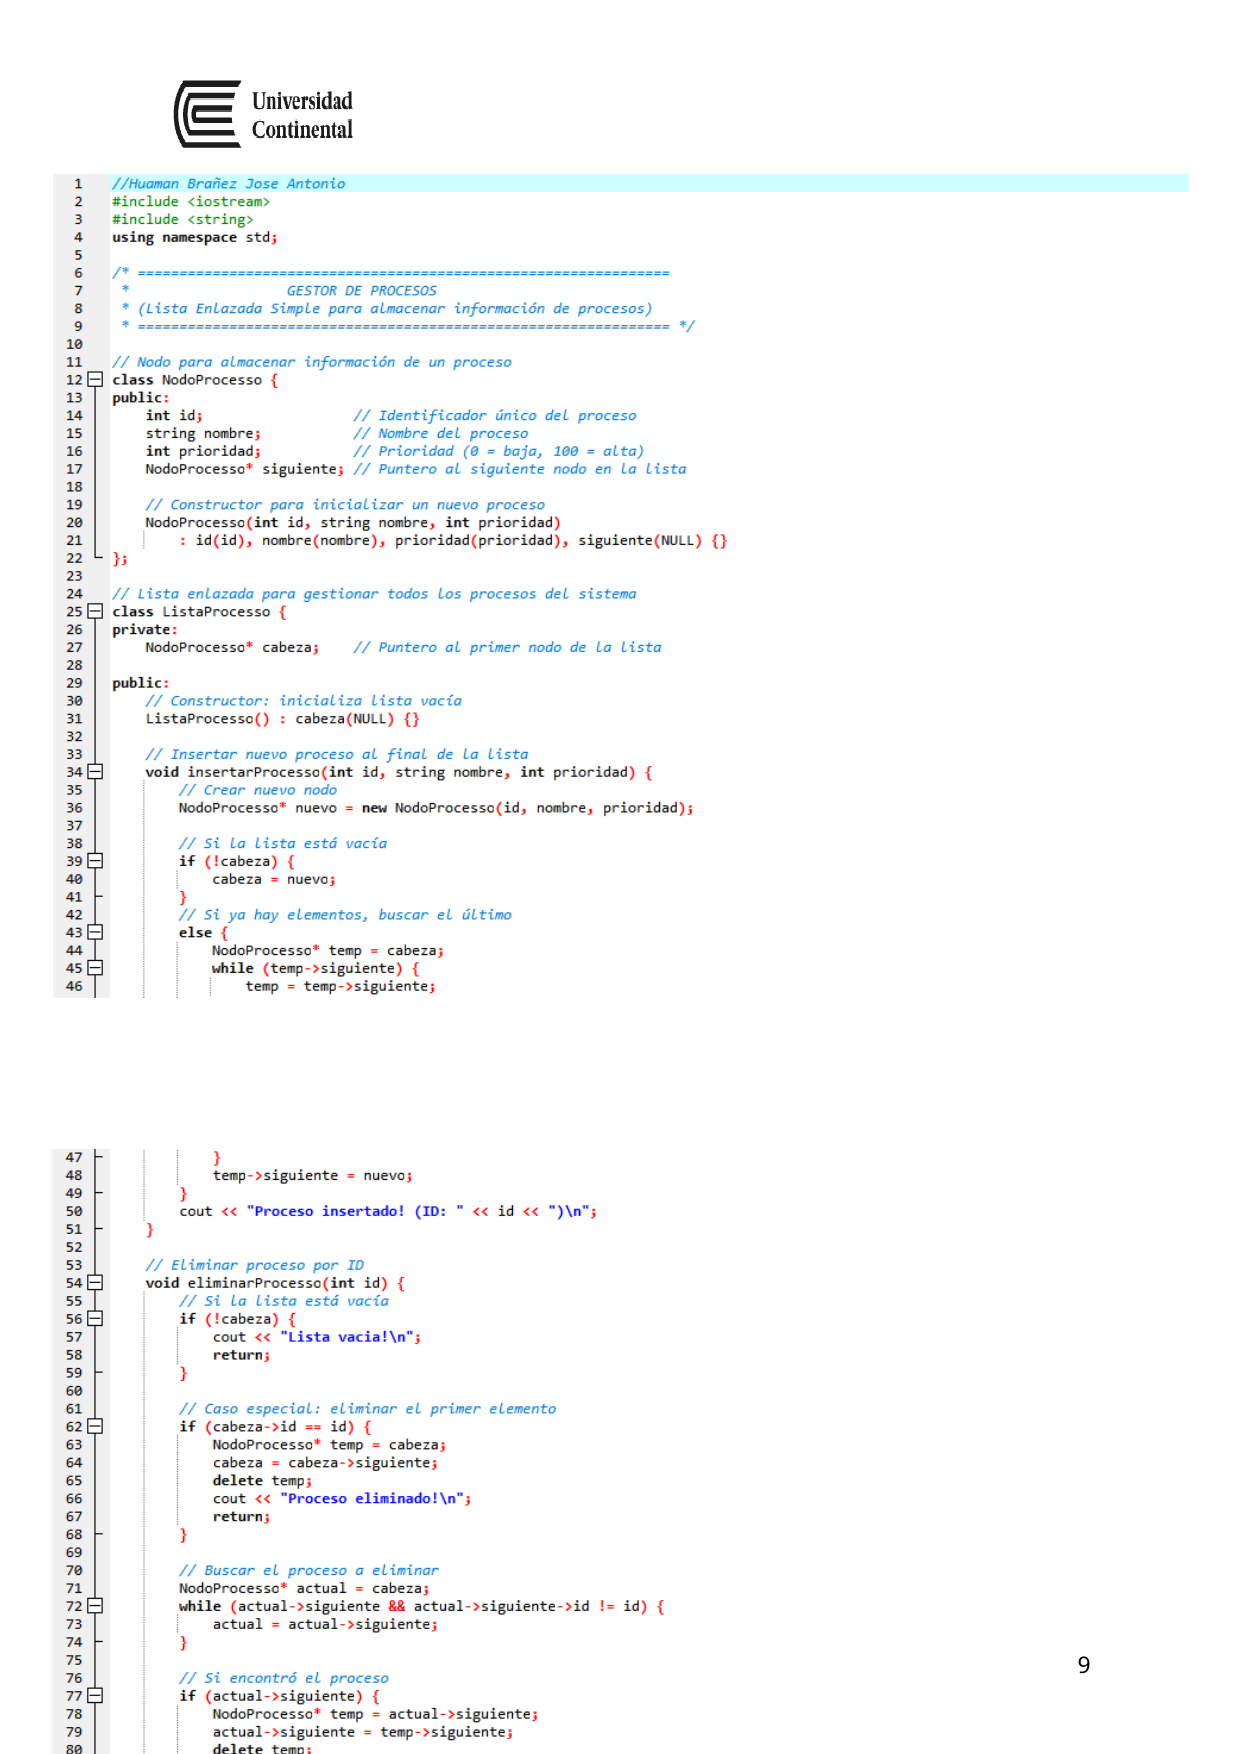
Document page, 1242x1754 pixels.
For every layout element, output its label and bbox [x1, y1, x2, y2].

picture [53, 173, 1189, 998]
picture [49, 1149, 1023, 1754]
picture [168, 75, 357, 154]
